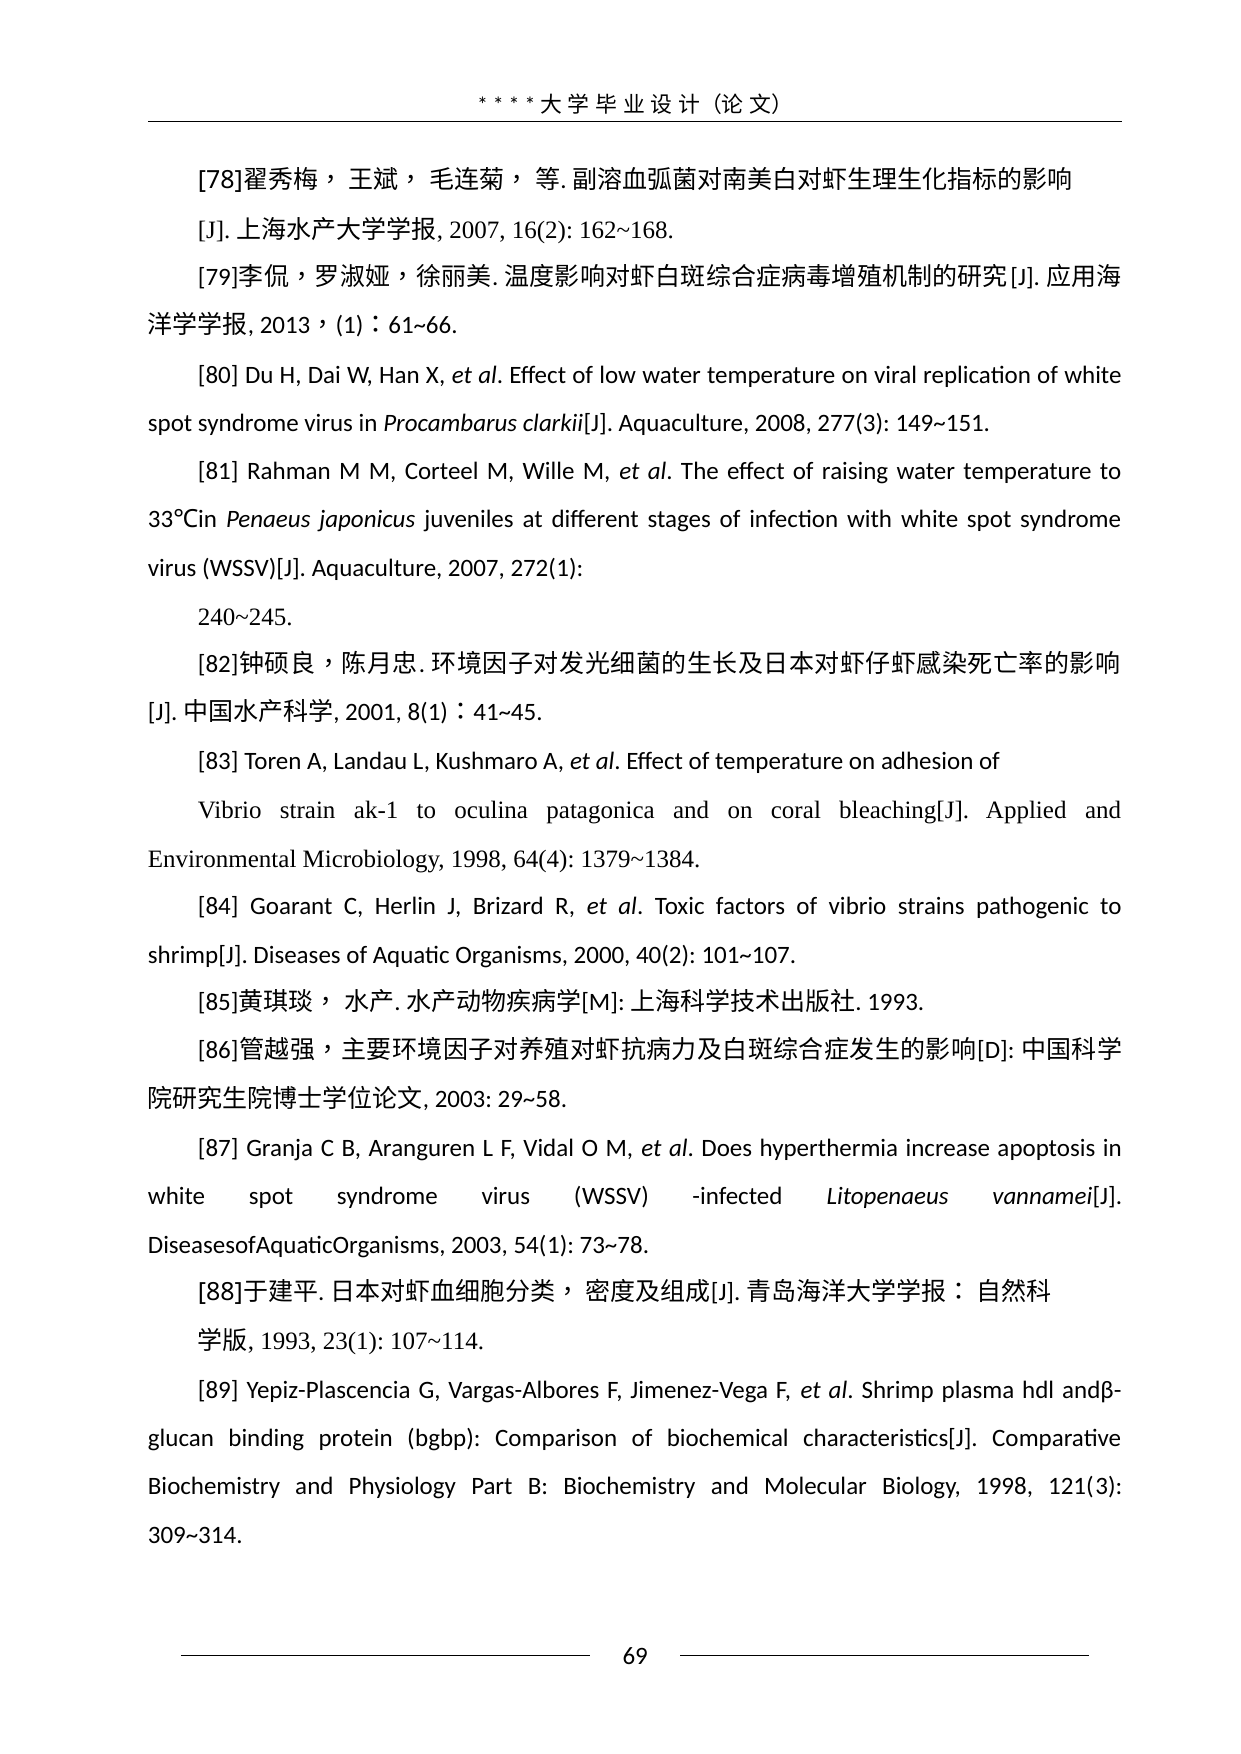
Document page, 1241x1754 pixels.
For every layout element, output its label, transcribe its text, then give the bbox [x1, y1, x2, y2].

text [79]李侃，罗淑娅，徐丽美. 温度影响对虾白斑综合症病毒增殖机制的研究[J]. 应用海洋学学报, 2013，(1)：61~66. [148, 244, 1122, 341]
text [81] Rahman M M, Corteel M, Wille M, et al. The effect of raising water temperature to 33℃in Penaeus japonicus juveniles at different stages of infection with white spot syndrome virus (WSSV)[J]. Aquaculture, 2007, 272(1): [148, 438, 1122, 583]
text 学版, 1993, 23(1): 107~114. [148, 1308, 1122, 1356]
text [86]管越强，主要环境因子对养殖对虾抗病力及白斑综合症发生的影响[D]: 中国科学院研究生院博士学位论文, 2003: 29~58. [148, 1018, 1122, 1114]
text Vibrio strain ak-1 to oculina patagonica and on coral bleaching[J]. Applied and Environmental Microbiology, 1998, 64(4): 1379~1384. [148, 776, 1122, 873]
text [88]于建平. 日本对虾血细胞分类， 密度及组成[J]. 青岛海洋大学学报： 自然科 [148, 1259, 1122, 1308]
text [83] Toren A, Landau L, Kushmaro A, et al. Effect of temperature on adhesion of [148, 728, 1122, 776]
text [84] Goarant C, Herlin J, Brizard R, et al. Toxic factors of vibrio strains pathogenic to shrimp[J]. Diseases of Aquatic Organisms, 2000, 40(2): 101~107. [148, 873, 1122, 969]
text [85]黄琪琰， 水产. 水产动物疾病学[M]: 上海科学技术出版社. 1993. [148, 969, 1122, 1018]
text [80] Du H, Dai W, Han X, et al. Effect of low water temperature on viral replication of white spot syndrome virus in Procambarus clarkii[J]. Aquaculture, 2008, 277(3): 149~151. [148, 341, 1122, 438]
text [87] Granja C B, Aranguren L F, Vidal O M, et al. Does hyperthermia increase apoptosis in white spot syndrome virus (WSSV) -infected Litopenaeus vannamei[J]. DiseasesofAquaticOrganisms, 2003, 54(1): 73~78. [148, 1114, 1122, 1259]
text [78]翟秀梅， 王斌， 毛连菊， 等. 副溶血弧菌对南美白对虾生理生化指标的影响 [148, 148, 1122, 196]
text [J]. 上海水产大学学报, 2007, 16(2): 162~168. [148, 196, 1122, 244]
text 240~245. [148, 583, 1122, 631]
text [82]钟硕良，陈月忠. 环境因子对发光细菌的生长及日本对虾仔虾感染死亡率的影响[J]. 中国水产科学, 2001, 8(1)：41~45. [148, 631, 1122, 728]
text [89] Yepiz-Plascencia G, Vargas-Albores F, Jimenez-Vega F, et al. Shrimp plasma hdl andβ-glucan binding protein (bgbp): Comparison of biochemical characteristics[J]. Comparative Biochemistry and Physiology Part B: Biochemistry and Molecular Biology, 1998, 121(3): 309~314. [148, 1356, 1122, 1549]
